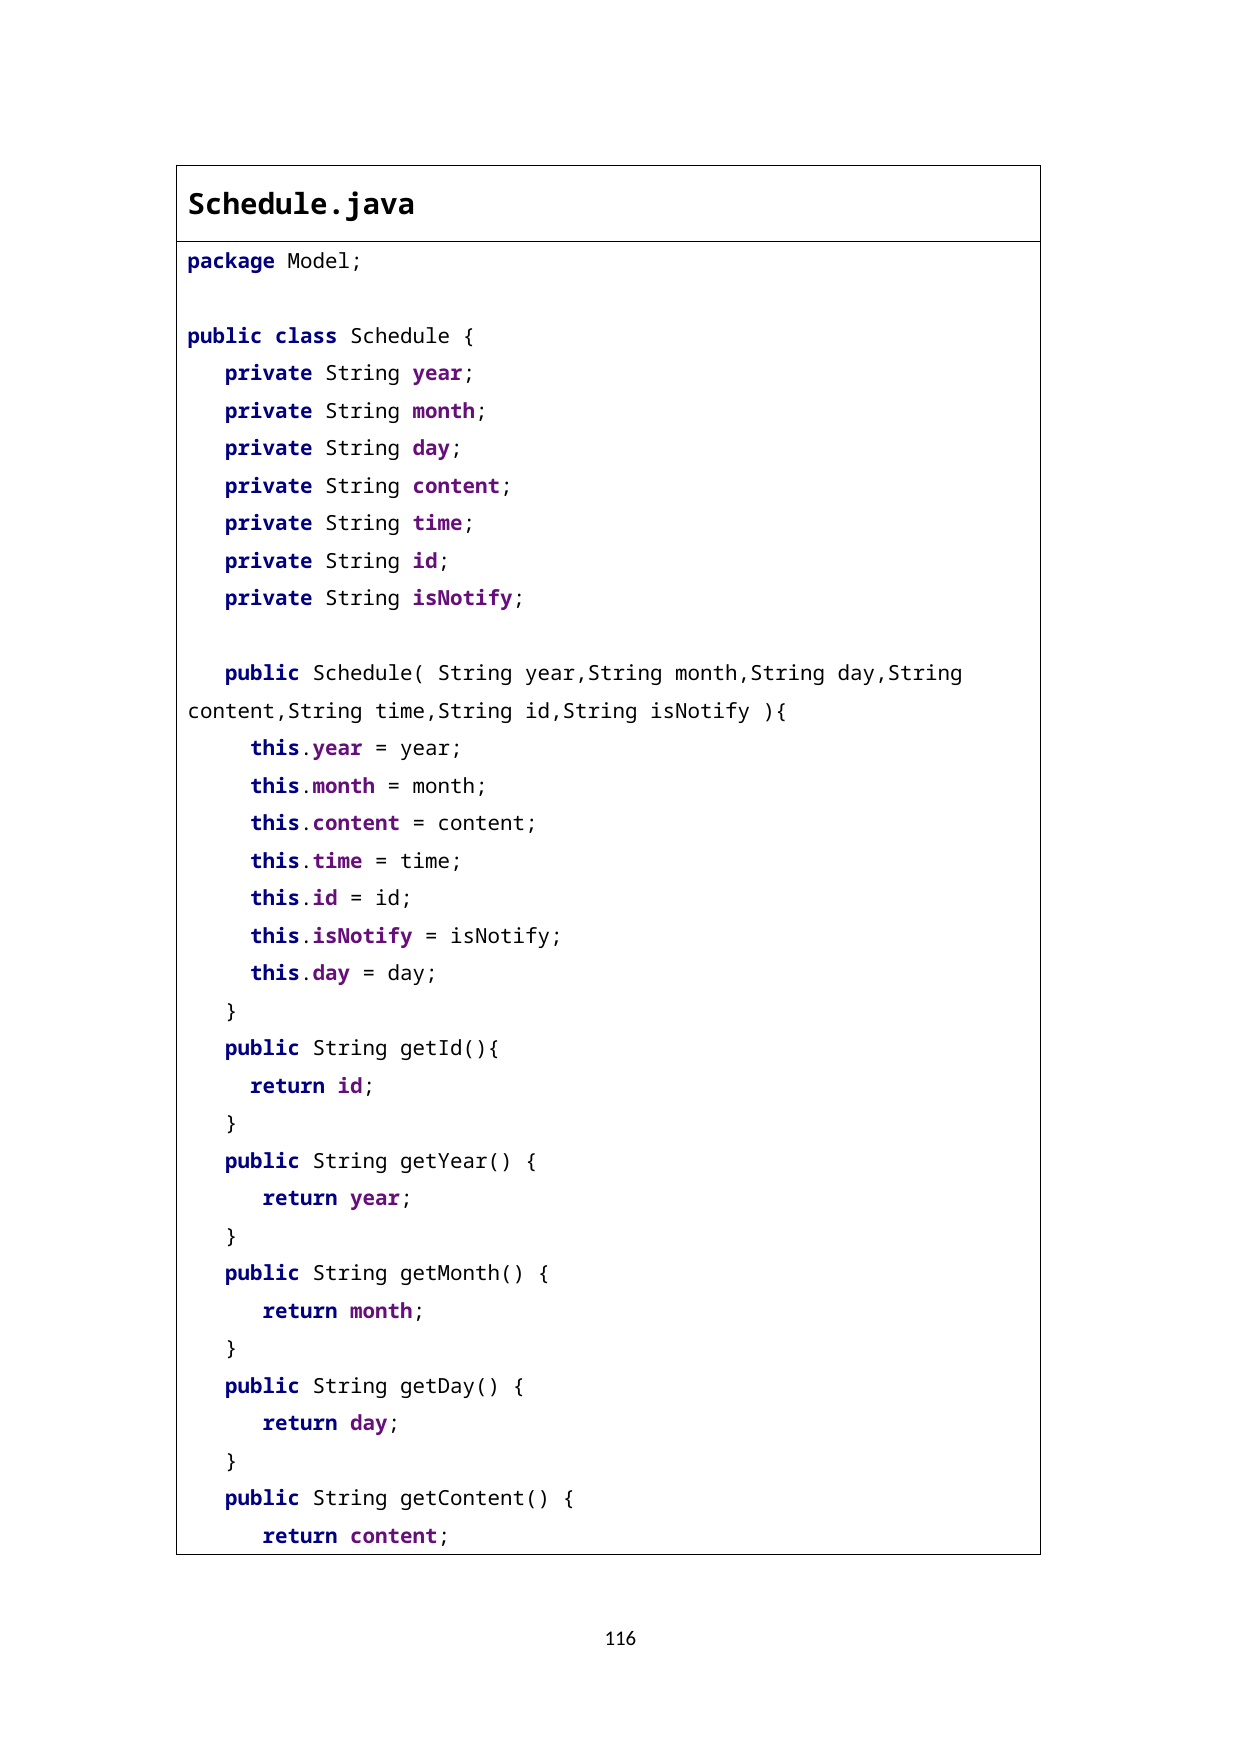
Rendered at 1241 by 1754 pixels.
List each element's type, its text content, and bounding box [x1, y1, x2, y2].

table_header Schedule.java [177, 166, 1040, 241]
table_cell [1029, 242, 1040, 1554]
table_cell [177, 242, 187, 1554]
